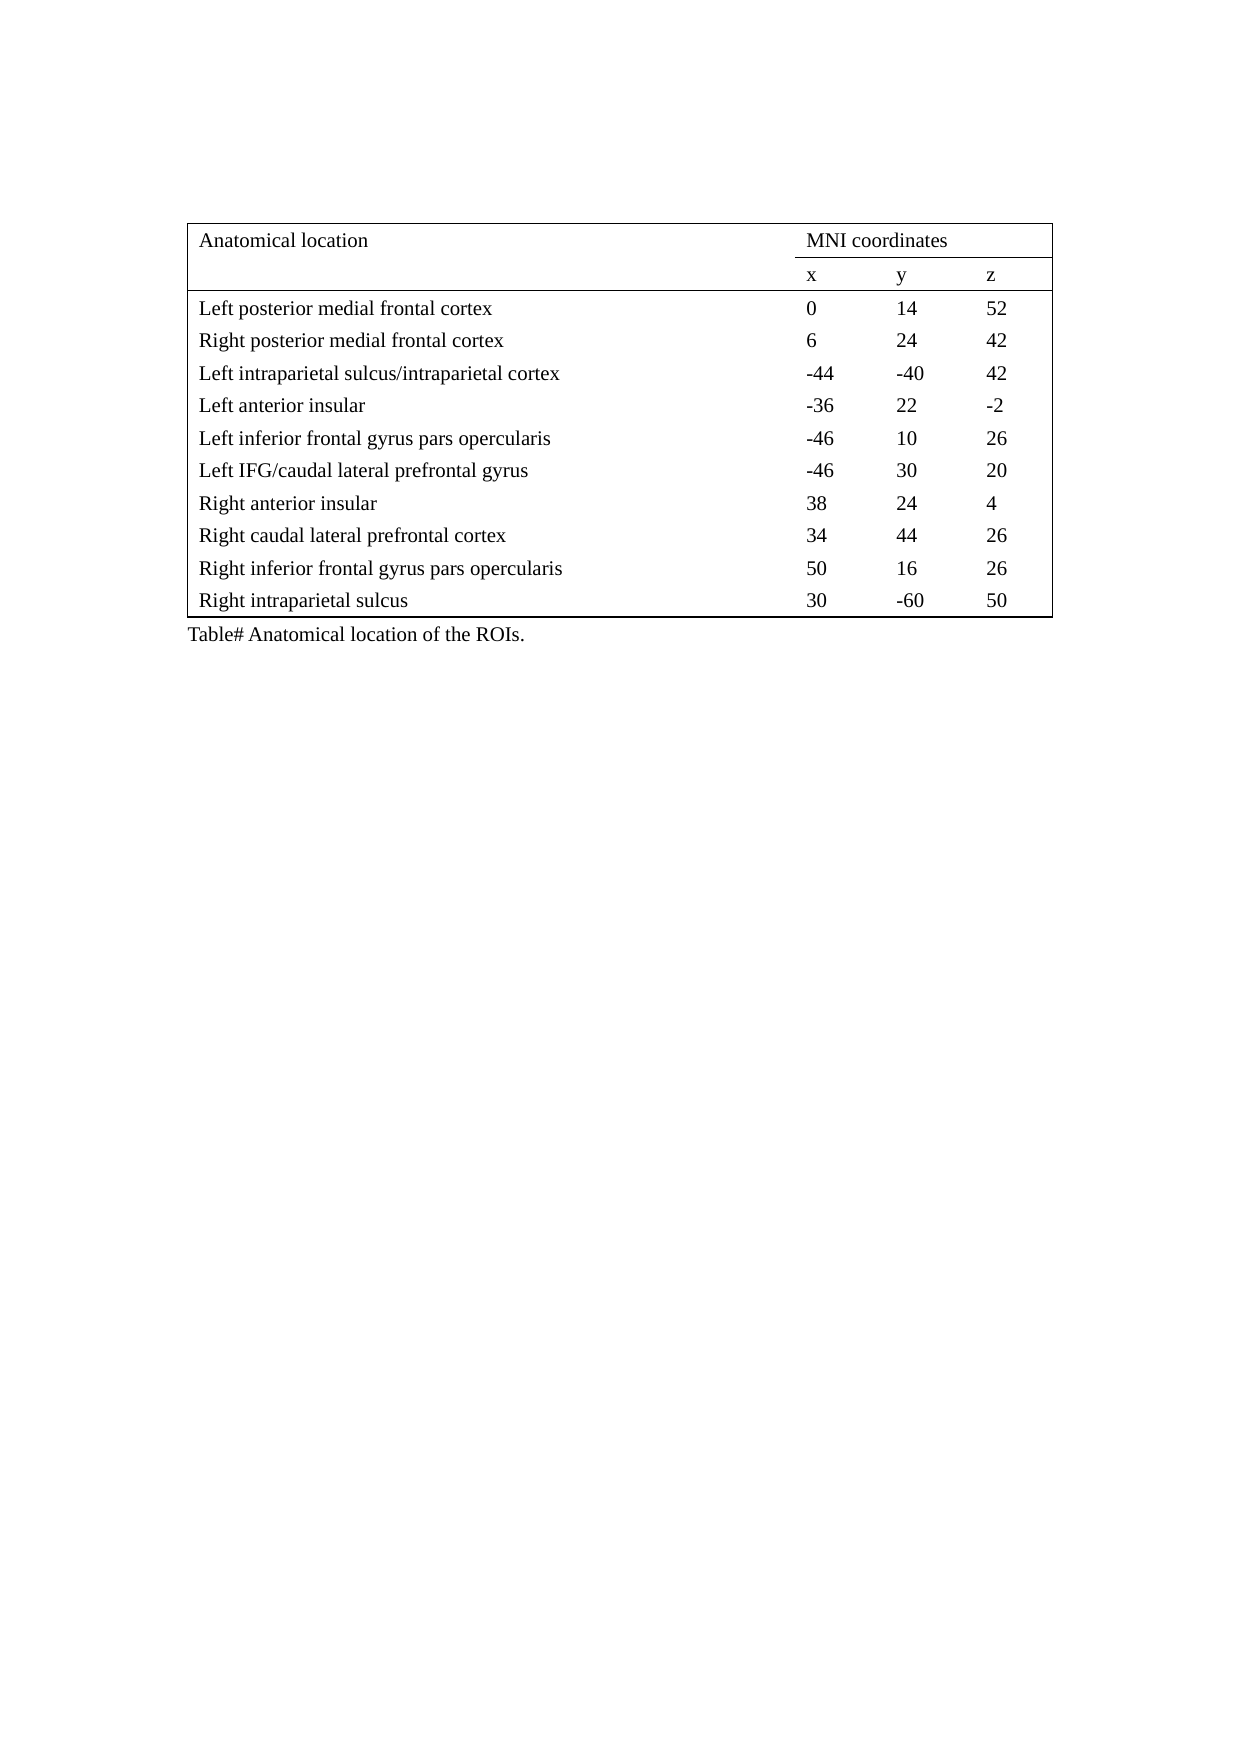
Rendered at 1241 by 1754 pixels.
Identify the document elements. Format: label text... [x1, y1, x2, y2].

table_cell 42 [975, 324, 1052, 356]
table_cell 20 [975, 454, 1052, 486]
table_cell 6 [795, 324, 885, 356]
table_cell -46 [795, 454, 885, 486]
table_cell Left intraparietal sulcus/intraparietal cortex [188, 356, 795, 389]
table_cell -2 [975, 389, 1052, 421]
table_cell 44 [885, 519, 975, 551]
table_cell Left anterior insular [188, 389, 795, 421]
table_cell 14 [885, 291, 975, 324]
table_cell Left inferior frontal gyrus pars opercularis [188, 421, 795, 454]
table_cell 26 [975, 519, 1052, 551]
table_cell -44 [795, 356, 885, 389]
table_cell z [975, 258, 1052, 290]
table_cell Right caudal lateral prefrontal cortex [188, 519, 795, 551]
table_header Anatomical location [188, 224, 795, 290]
table_cell x [795, 258, 885, 290]
table_cell 52 [975, 291, 1052, 324]
table_cell Right intraparietal sulcus [188, 584, 795, 616]
table_cell y [885, 258, 975, 290]
table_cell 10 [885, 421, 975, 454]
table_cell 24 [885, 486, 975, 519]
table_cell Left IFG/caudal lateral prefrontal gyrus [188, 454, 795, 486]
table_cell Right posterior medial frontal cortex [188, 324, 795, 356]
table_cell Left posterior medial frontal cortex [188, 291, 795, 324]
table_cell -40 [885, 356, 975, 389]
table_cell 30 [795, 584, 885, 616]
table_cell 16 [885, 551, 975, 584]
table_cell Right anterior insular [188, 486, 795, 519]
table_cell 24 [885, 324, 975, 356]
text Table# Anatomical location of the ROIs. [187, 618, 1053, 650]
table_cell -46 [795, 421, 885, 454]
table_cell 42 [975, 356, 1052, 389]
table_cell -60 [885, 584, 975, 616]
table_cell 38 [795, 486, 885, 519]
table_cell 34 [795, 519, 885, 551]
table_cell 26 [975, 421, 1052, 454]
table_header MNI coordinates [795, 224, 1052, 257]
table_cell 4 [975, 486, 1052, 519]
table_cell 50 [975, 584, 1052, 616]
table_cell -36 [795, 389, 885, 421]
table_cell 30 [885, 454, 975, 486]
table_cell 50 [795, 551, 885, 584]
table_cell 26 [975, 551, 1052, 584]
table_cell 22 [885, 389, 975, 421]
table_cell Right inferior frontal gyrus pars opercularis [188, 551, 795, 584]
table_cell 0 [795, 291, 885, 324]
